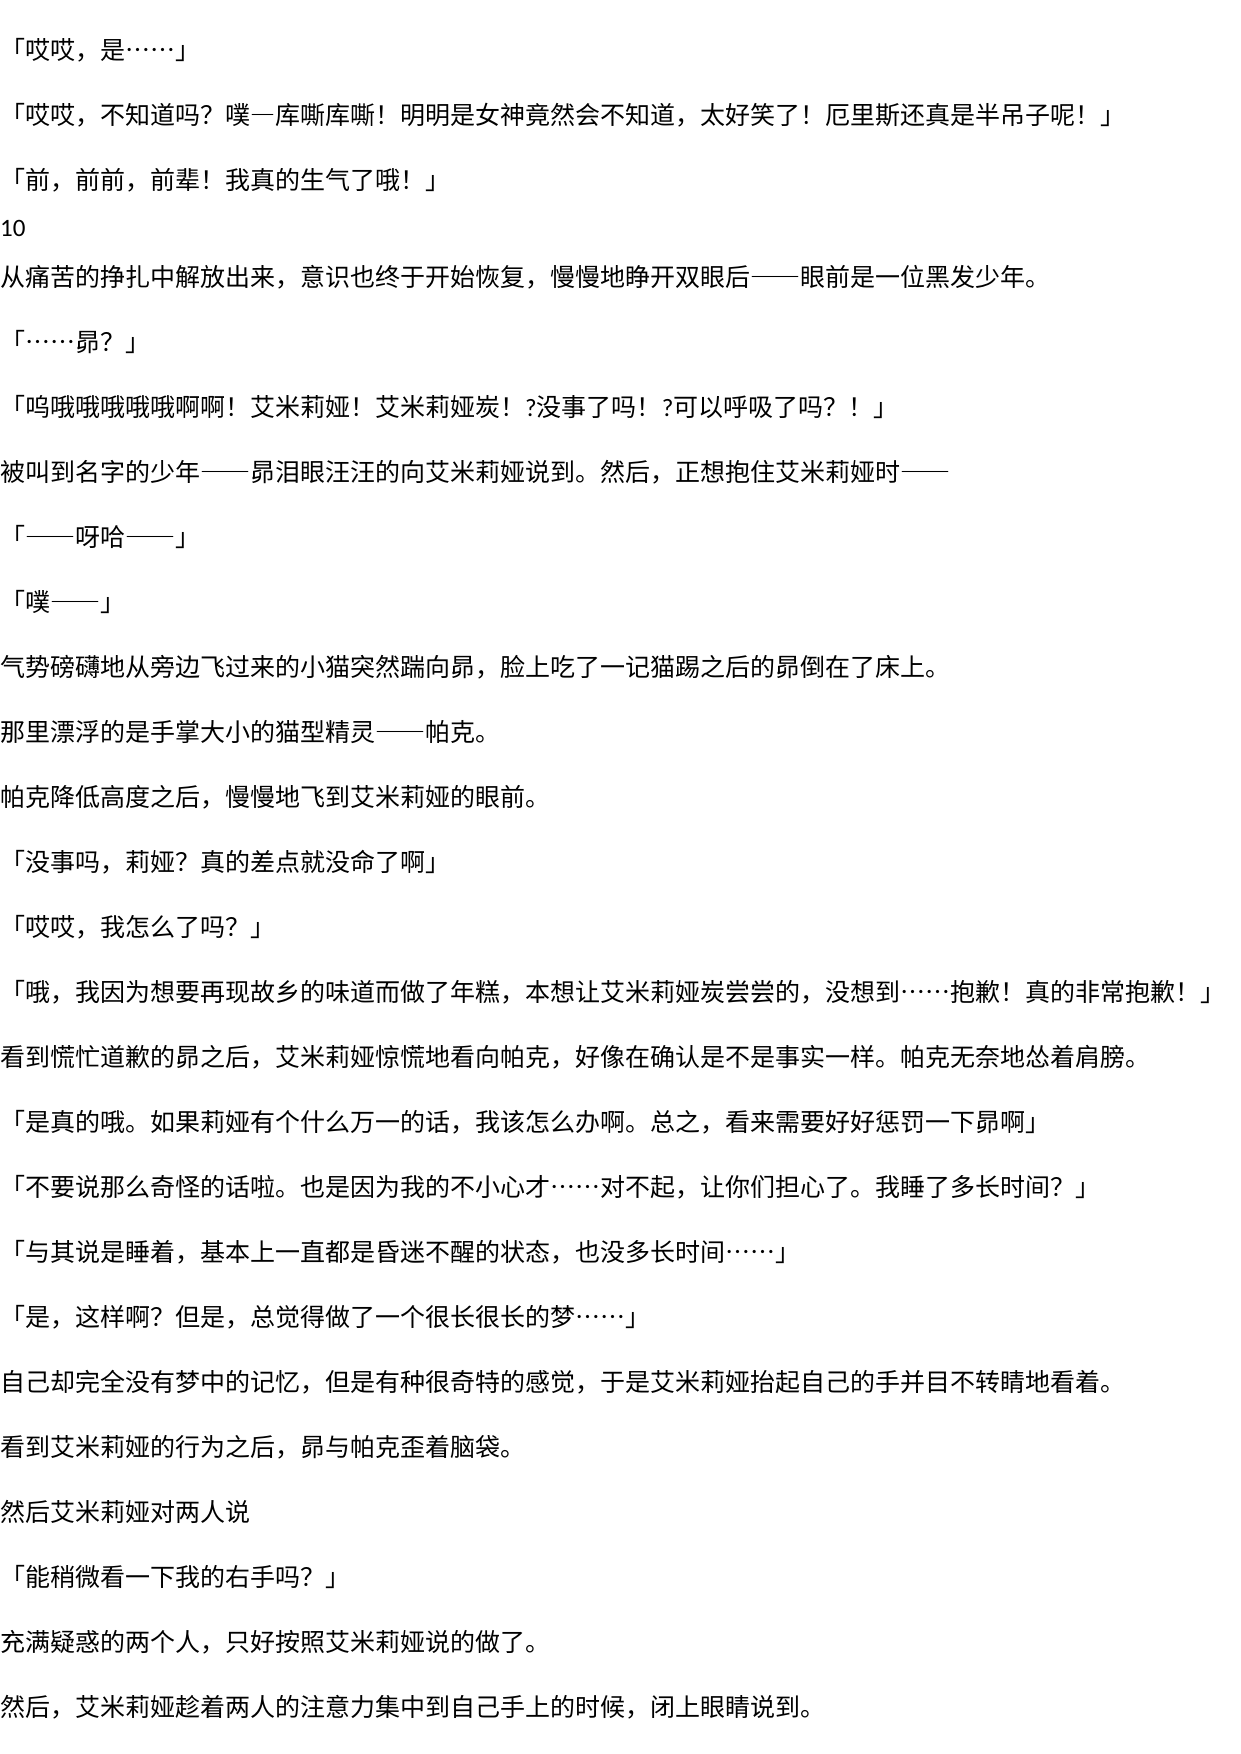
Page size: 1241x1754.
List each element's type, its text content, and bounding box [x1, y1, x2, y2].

text 自己却完全没有梦中的记忆，但是有种很奇特的感觉，于是艾米莉娅抬起自己的手并目不转睛地看着。 [0, 1348, 1240, 1413]
text 「——呀哈——」 [0, 503, 1240, 568]
text 气势磅礴地从旁边飞过来的小猫突然踹向昴，脸上吃了一记猫踢之后的昴倒在了床上。 [0, 633, 1240, 698]
text 被叫到名字的少年——昴泪眼汪汪的向艾米莉娅说到。然后，正想抱住艾米莉娅时—— [0, 438, 1240, 503]
text 然后，艾米莉娅趁着两人的注意力集中到自己手上的时候，闭上眼睛说到。 [0, 1673, 1240, 1738]
text 「呜哦哦哦哦哦啊啊！艾米莉娅！艾米莉娅炭！?没事了吗！?可以呼吸了吗？！」 [0, 373, 1240, 438]
text 「能稍微看一下我的右手吗？」 [0, 1543, 1240, 1608]
text 帕克降低高度之后，慢慢地飞到艾米莉娅的眼前。 [0, 763, 1240, 828]
text 「噗——」 [0, 568, 1240, 633]
text 「哎哎，我怎么了吗？」 [0, 893, 1240, 958]
text 那里漂浮的是手掌大小的猫型精灵——帕克。 [0, 698, 1240, 763]
text 「哦，我因为想要再现故乡的味道而做了年糕，本想让艾米莉娅炭尝尝的，没想到……抱歉！真的非常抱歉！」 [0, 958, 1240, 1023]
text 从痛苦的挣扎中解放出来，意识也终于开始恢复，慢慢地睁开双眼后——眼前是一位黑发少年。 [0, 243, 1240, 308]
text 看到慌忙道歉的昴之后，艾米莉娅惊慌地看向帕克，好像在确认是不是事实一样。帕克无奈地怂着肩膀。 [0, 1023, 1240, 1088]
text 「是，这样啊？但是，总觉得做了一个很长很长的梦……」 [0, 1283, 1240, 1348]
text 「哎哎，是……」 [0, 16, 1240, 81]
text 「前，前前，前辈！我真的生气了哦！」 [0, 146, 1240, 211]
text 然后艾米莉娅对两人说 [0, 1478, 1240, 1543]
text 充满疑惑的两个人，只好按照艾米莉娅说的做了。 [0, 1608, 1240, 1673]
text 「哎哎，不知道吗？噗—库嘶库嘶！明明是女神竟然会不知道，太好笑了！厄里斯还真是半吊子呢！」 [0, 81, 1240, 146]
text 「没事吗，莉娅？真的差点就没命了啊」 [0, 828, 1240, 893]
text 「……昴？」 [0, 308, 1240, 373]
text 「是真的哦。如果莉娅有个什么万一的话，我该怎么办啊。总之，看来需要好好惩罚一下昴啊」 [0, 1088, 1240, 1153]
text 看到艾米莉娅的行为之后，昴与帕克歪着脑袋。 [0, 1413, 1240, 1478]
text 「与其说是睡着，基本上一直都是昏迷不醒的状态，也没多长时间……」 [0, 1218, 1240, 1283]
text 10 [0, 211, 1240, 243]
text 「不要说那么奇怪的话啦。也是因为我的不小心才……对不起，让你们担心了。我睡了多长时间？」 [0, 1153, 1240, 1218]
